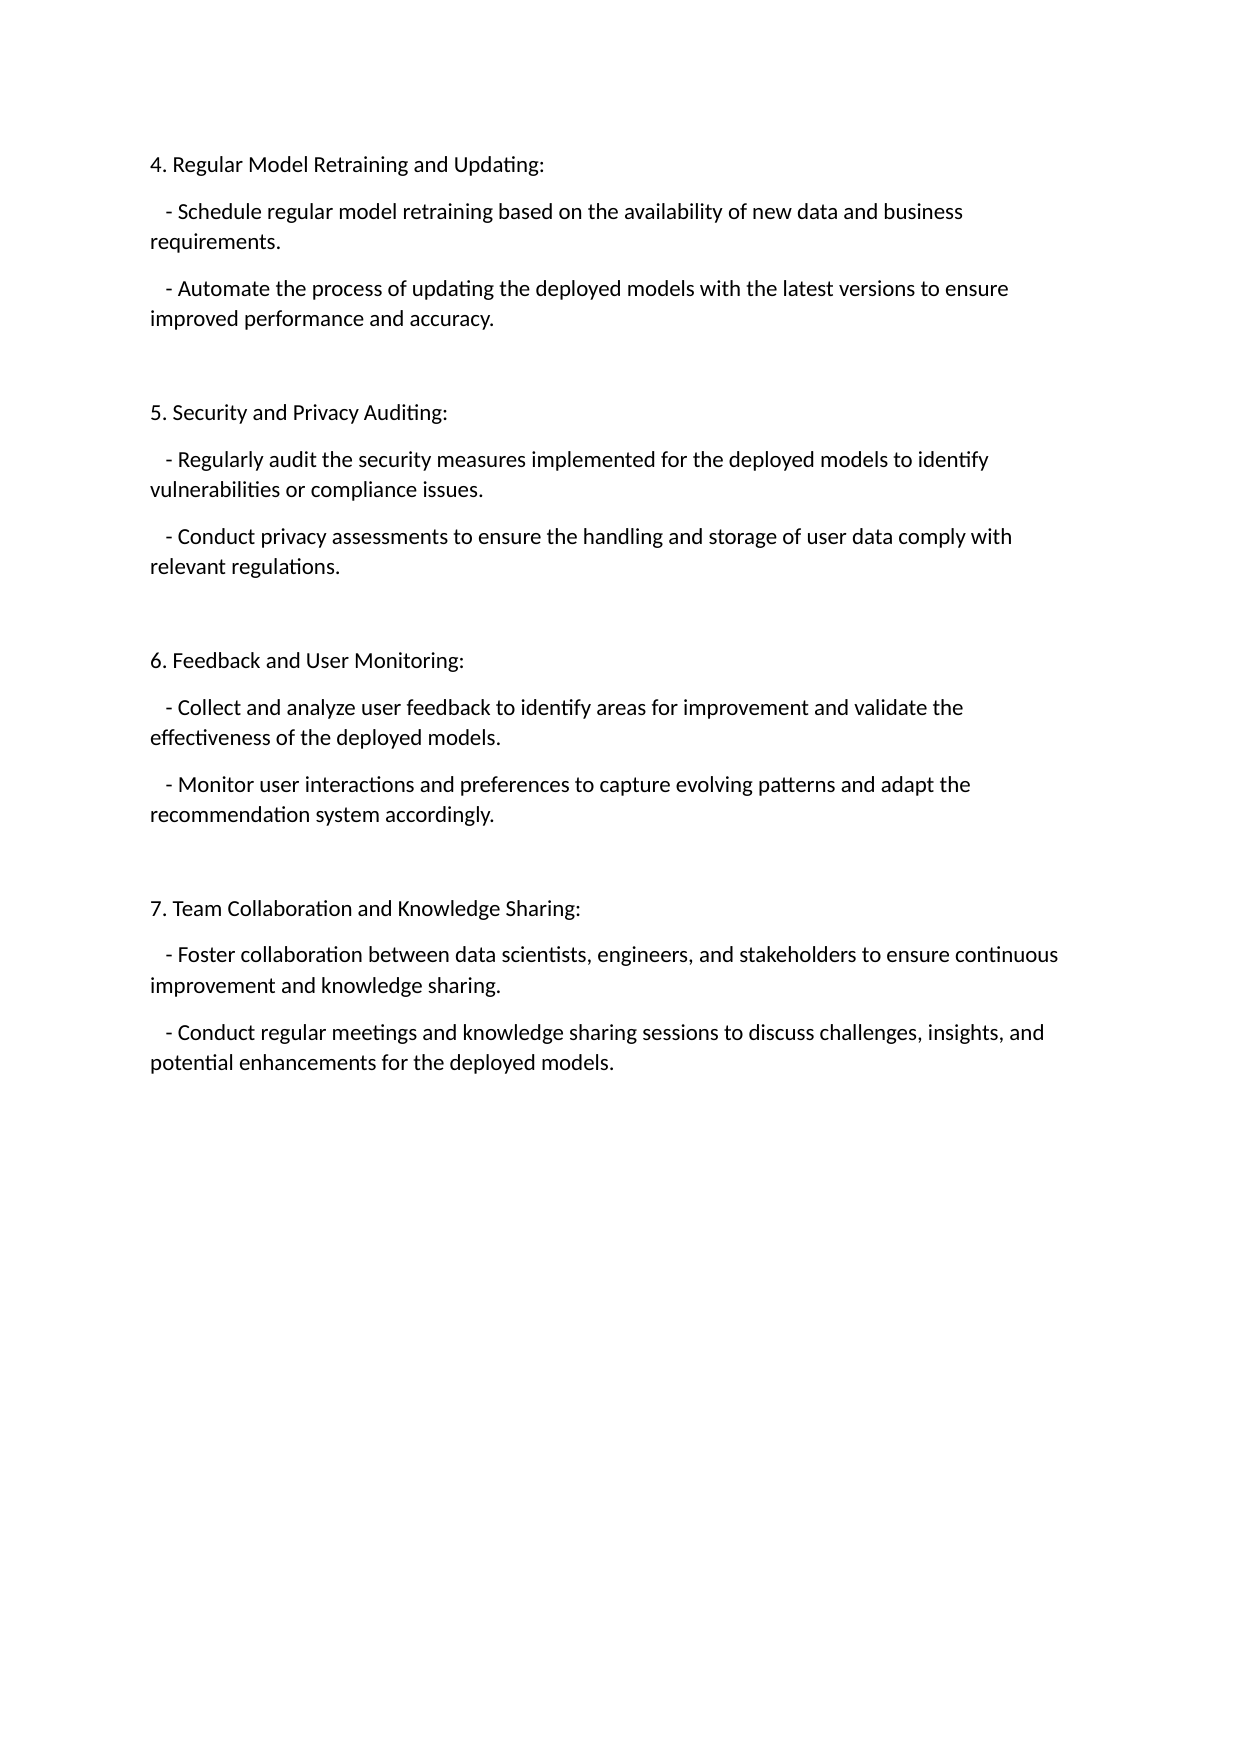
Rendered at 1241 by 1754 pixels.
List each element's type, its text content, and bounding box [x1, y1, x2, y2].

text - Automate the process of updating the deployed models with the latest versions to ensure improved performance and accuracy. [150, 274, 1090, 332]
text - Regularly audit the security measures implemented for the deployed models to identify vulnerabilities or compliance issues. [150, 445, 1090, 503]
text - Conduct privacy assessments to ensure the handling and storage of user data comply with relevant regulations. [150, 522, 1090, 580]
text 6. Feedback and User Monitoring: [150, 646, 1090, 674]
text - Monitor user interactions and preferences to capture evolving patterns and adapt the recommendation system accordingly. [150, 770, 1090, 828]
text - Foster collaboration between data scientists, engineers, and stakeholders to ensure continuous improvement and knowledge sharing. [150, 941, 1090, 999]
text 5. Security and Privacy Auditing: [150, 398, 1090, 426]
text 7. Team Collaboration and Knowledge Sharing: [150, 894, 1090, 922]
text - Schedule regular model retraining based on the availability of new data and business requirements. [150, 197, 1090, 255]
text 4. Regular Model Retraining and Updating: [150, 150, 1090, 178]
text - Conduct regular meetings and knowledge sharing sessions to discuss challenges, insights, and potential enhancements for the deployed models. [150, 1018, 1090, 1076]
text - Collect and analyze user feedback to identify areas for improvement and validate the effectiveness of the deployed models. [150, 693, 1090, 751]
